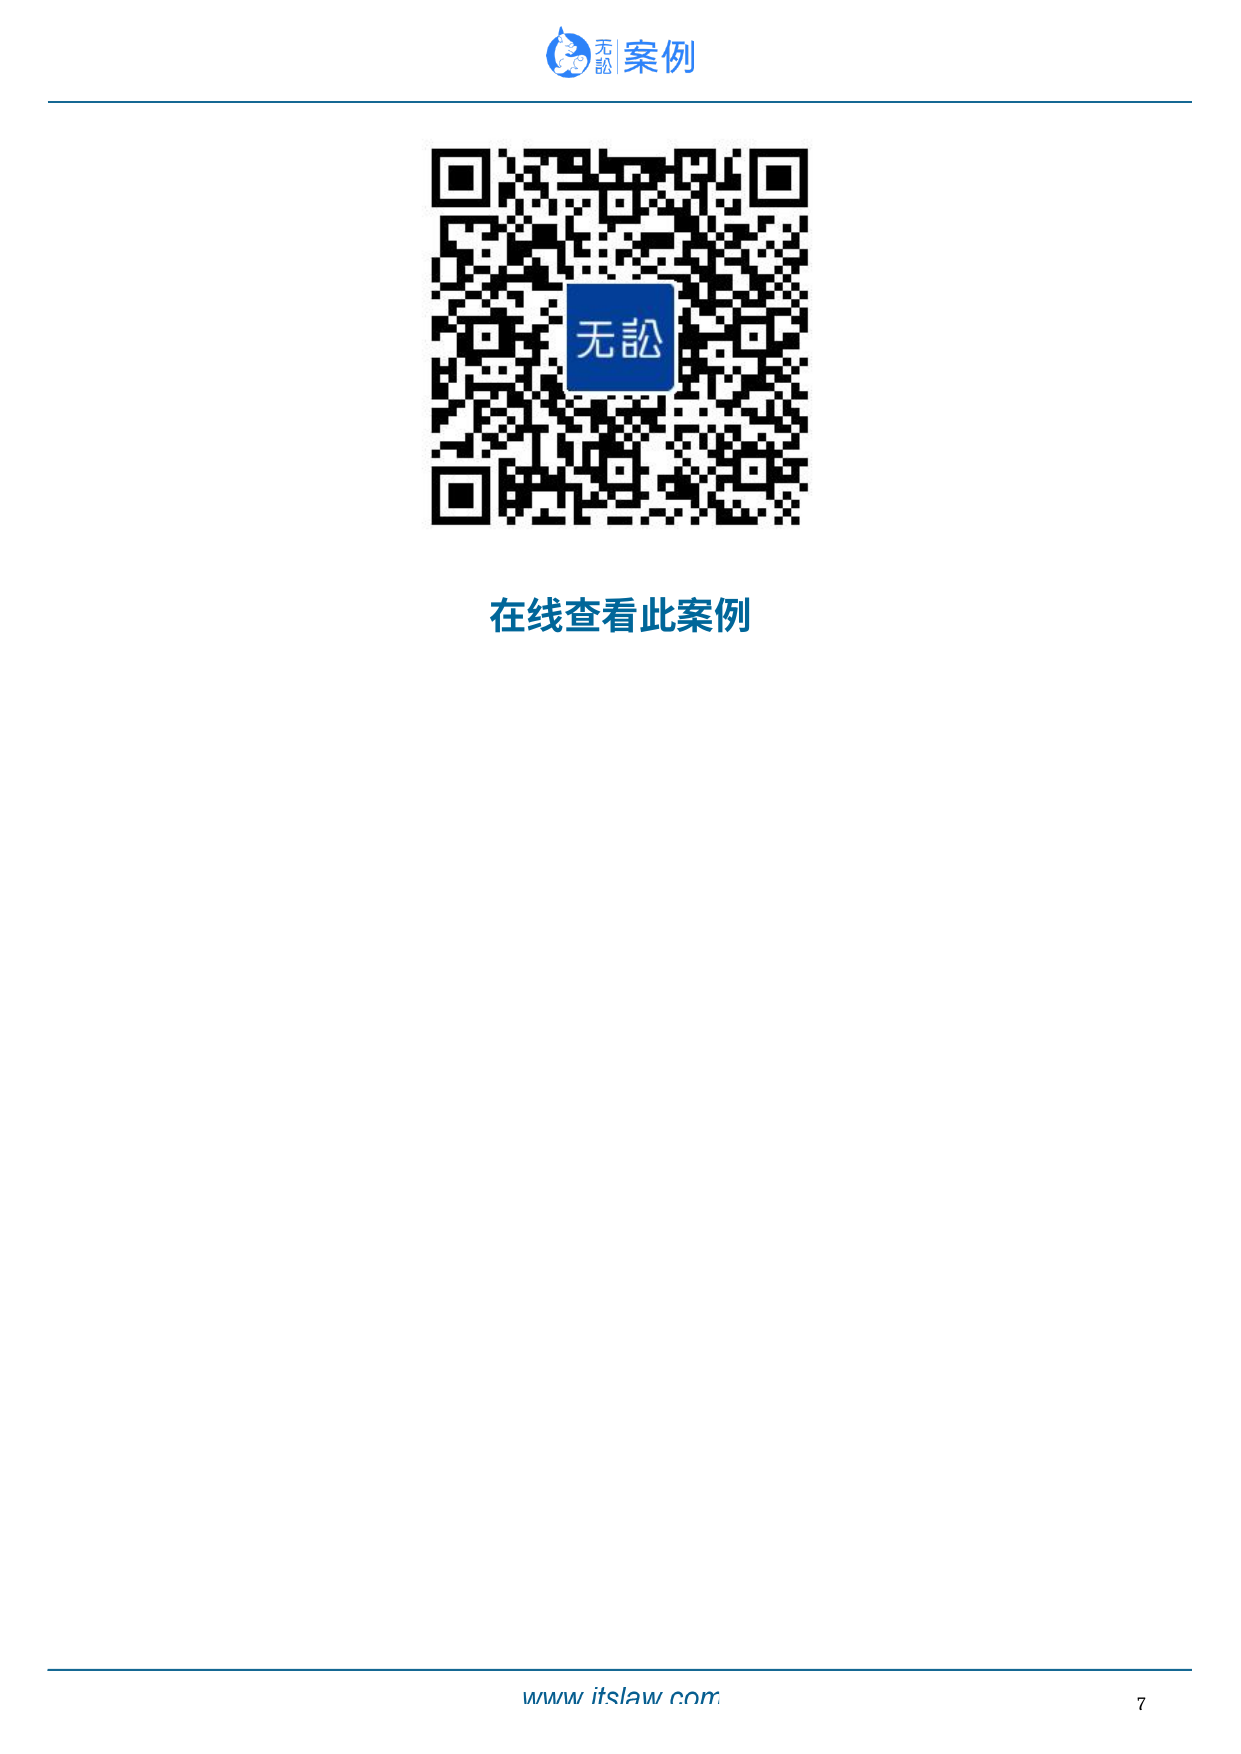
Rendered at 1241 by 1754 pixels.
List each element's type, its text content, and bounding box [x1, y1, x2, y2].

text 在线查看此案例 [94, 569, 1146, 657]
picture [523, 1687, 720, 1704]
picture [411, 128, 829, 546]
picture [546, 26, 694, 78]
